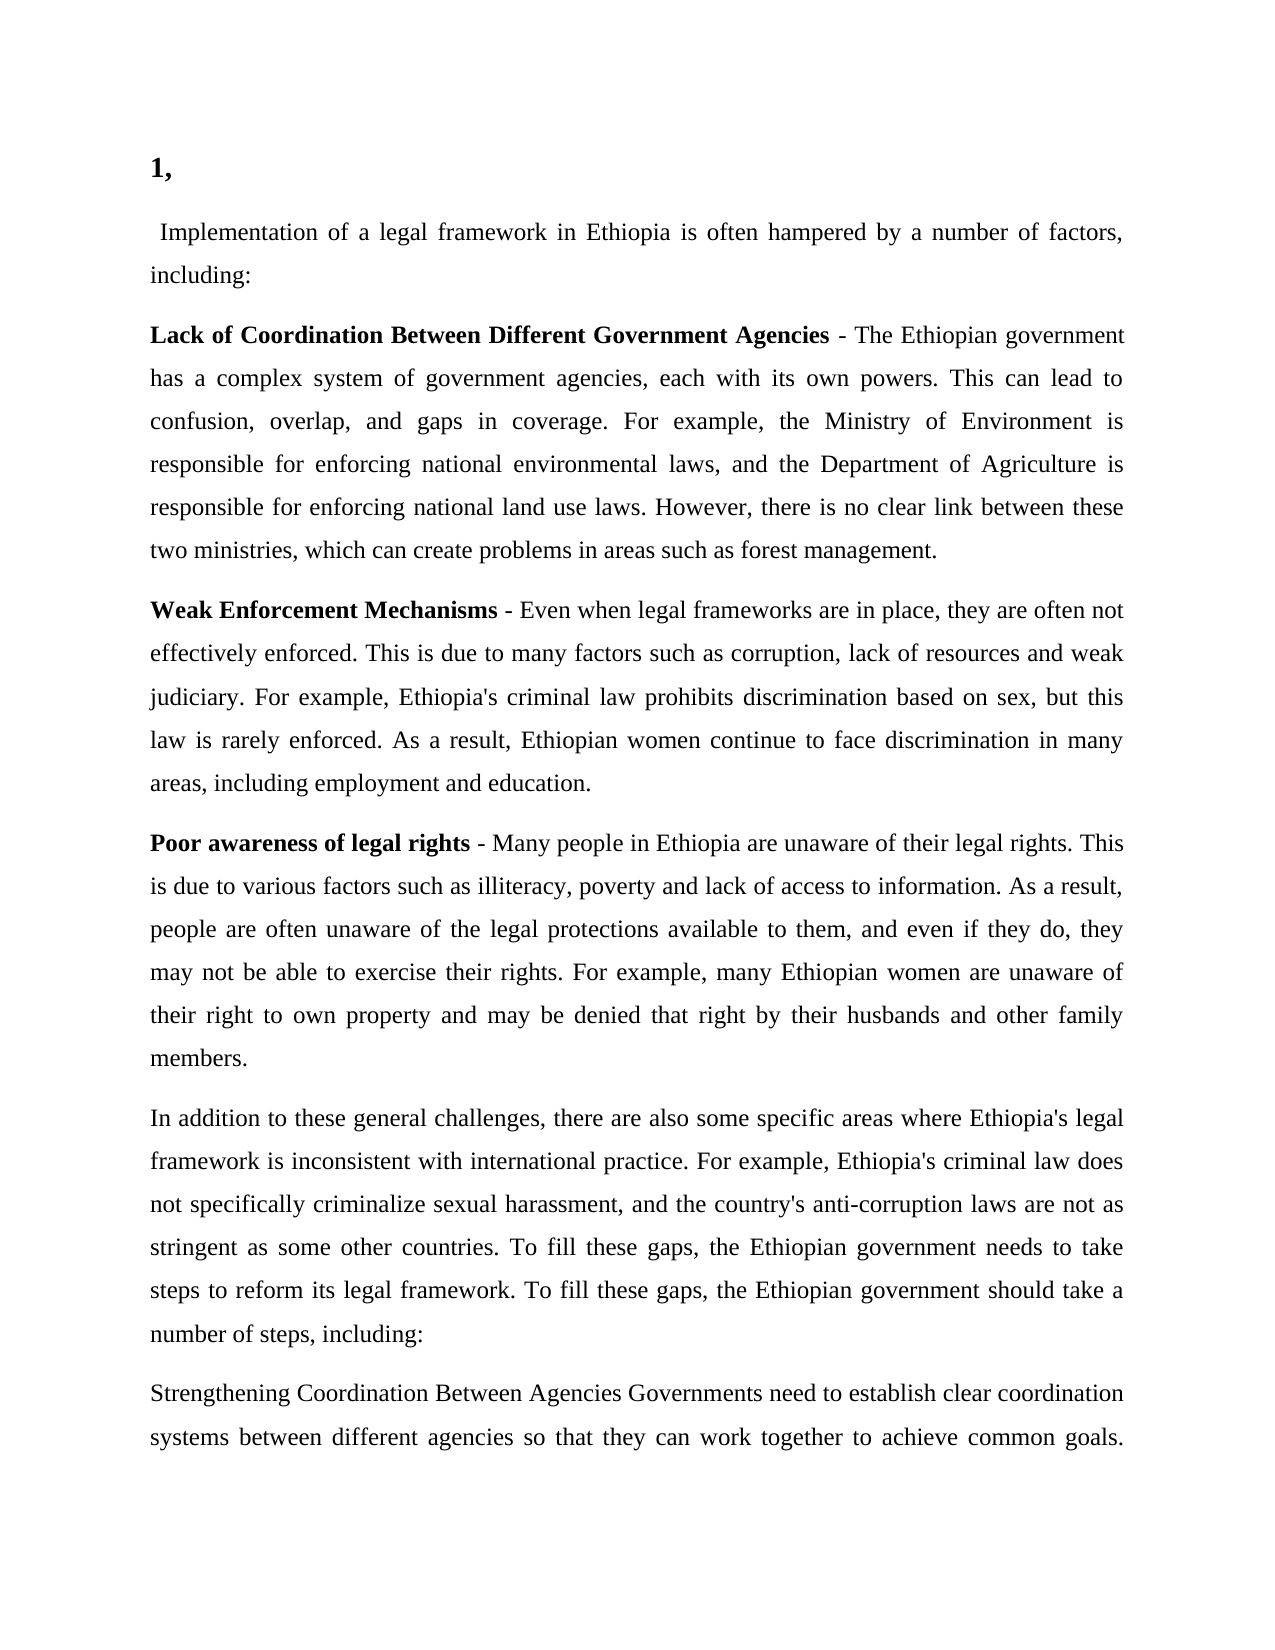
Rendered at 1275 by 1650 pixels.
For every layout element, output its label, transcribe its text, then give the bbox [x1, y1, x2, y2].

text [150, 1378, 1125, 1450]
text Implementation of a legal framework in Ethiopia is often hampered by a number of factors, including: [150, 217, 1125, 289]
text Lack of Coordination Between Different Government Agencies - The Ethiopian government has a complex system of government agencies, each with its own powers. This can lead to confusion, overlap, and gaps in coverage. For example, the Ministry of Environment is responsible for enforcing national environmental laws, and the Department of Agriculture is responsible for enforcing national land use laws. However, there is no clear link between these two ministries, which can create problems in areas such as forest management. [150, 320, 1125, 564]
text In addition to these general challenges, there are also some specific areas where Ethiopia's legal framework is inconsistent with international practice. For example, Ethiopia's criminal law does not specifically criminalize sexual harassment, and the country's anti-corruption laws are not as stringent as some other countries. To fill these gaps, the Ethiopian government needs to take steps to reform its legal framework. To fill these gaps, the Ethiopian government should take a number of steps, including: [150, 1103, 1125, 1347]
text 1, [150, 150, 1125, 183]
text Poor awareness of legal rights - Many people in Ethiopia are unaware of their legal rights. This is due to various factors such as illiteracy, poverty and lack of access to information. As a result, people are often unaware of the legal protections available to them, and even if they do, they may not be able to exercise their rights. For example, many Ethiopian women are unaware of their right to own property and may be denied that right by their husbands and other family members. [150, 828, 1125, 1072]
text Weak Enforcement Mechanisms - Even when legal frameworks are in place, they are often not effectively enforced. This is due to many factors such as corruption, lack of resources and weak judiciary. For example, Ethiopia's criminal law prohibits discrimination based on sex, but this law is rarely enforced. As a result, Ethiopian women continue to face discrimination in many areas, including employment and education. [150, 595, 1125, 797]
